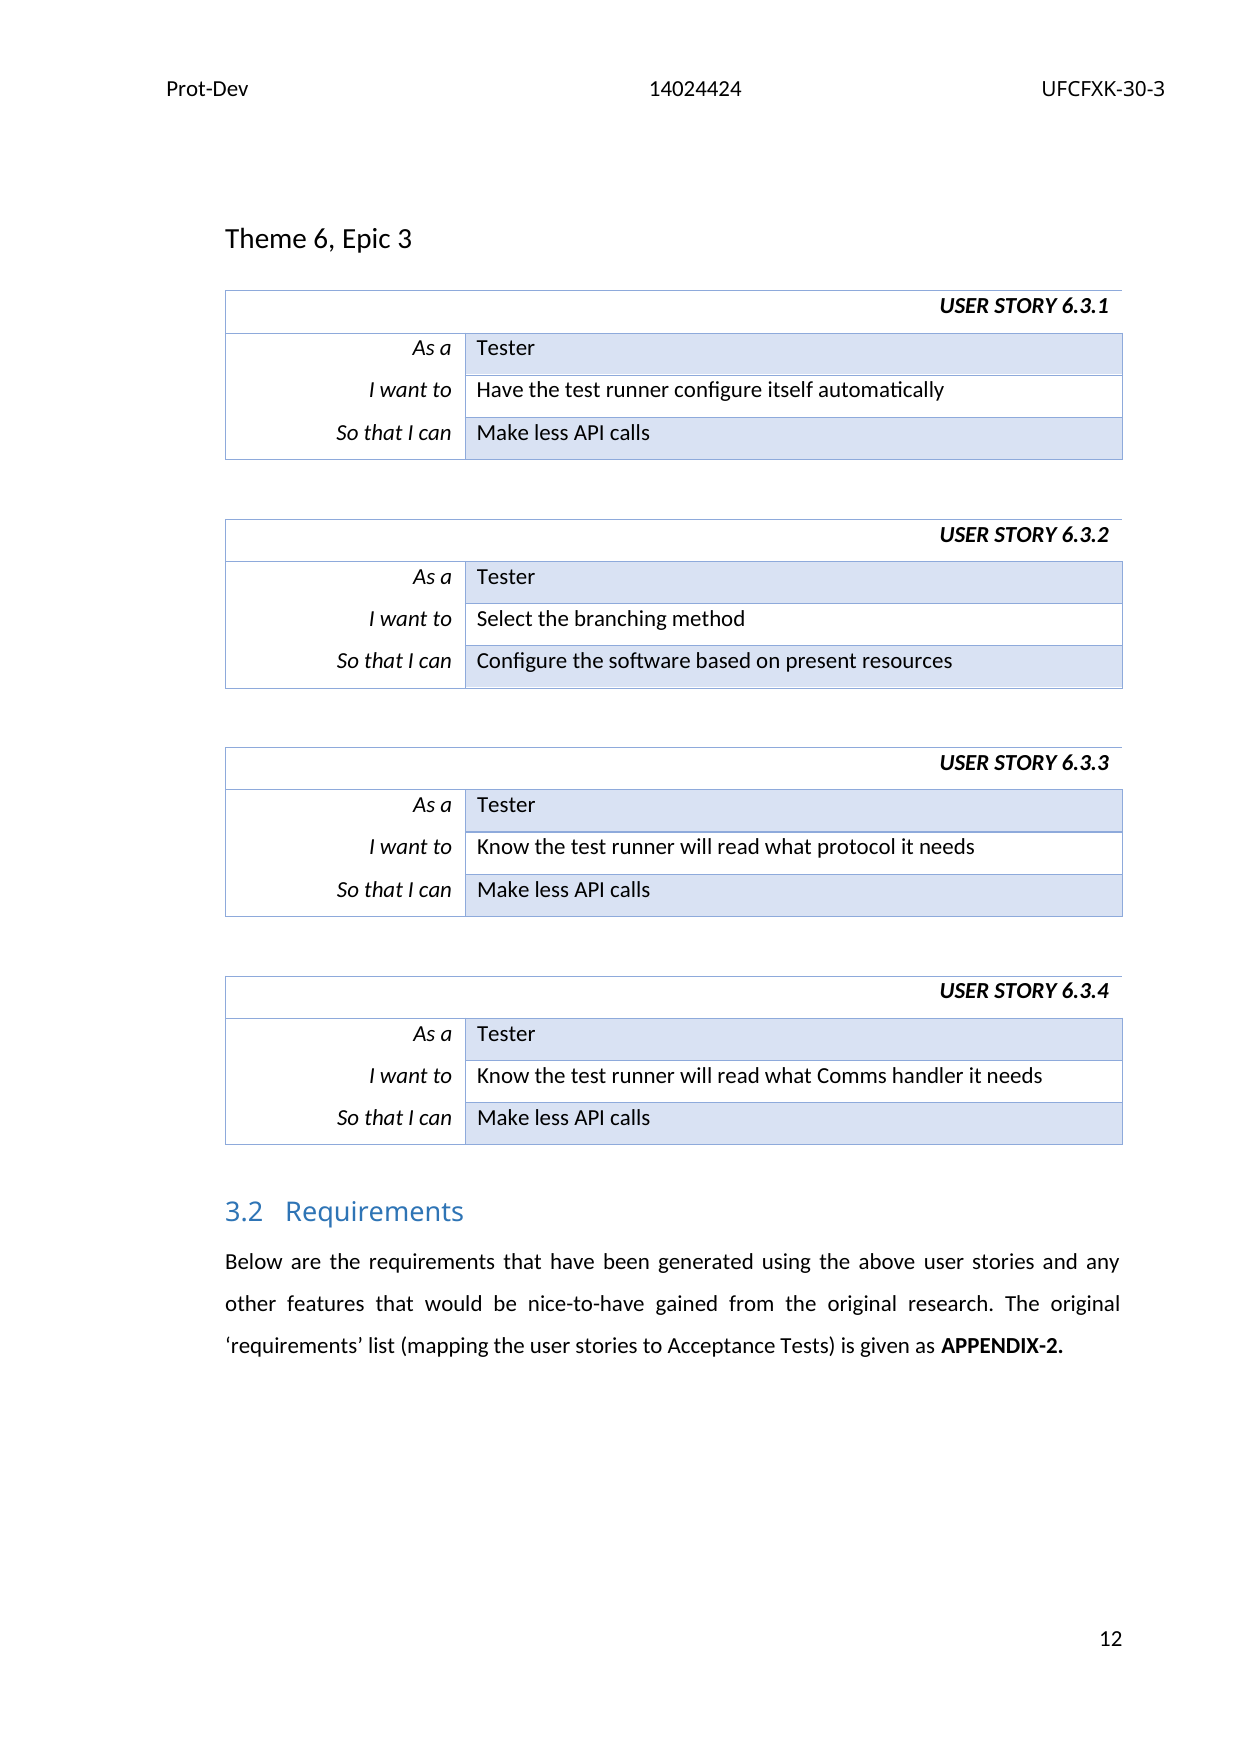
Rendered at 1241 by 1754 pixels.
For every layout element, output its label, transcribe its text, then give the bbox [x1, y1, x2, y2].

table_cell Have the test runner configure itself automatically [466, 376, 1122, 417]
table_header USER STORY 6.3.4 [226, 977, 1122, 1018]
table_cell As a [226, 562, 465, 603]
table_cell Know the test runner will read what protocol it needs [466, 833, 1122, 874]
table_header USER STORY 6.3.1 [226, 291, 1122, 332]
subtitle Requirements [225, 1192, 1122, 1229]
table_cell I want to [226, 375, 465, 417]
table_cell Select the branching method [466, 604, 1122, 645]
table_header USER STORY 6.3.2 [226, 520, 1122, 561]
table_cell Make less API calls [466, 1103, 1122, 1144]
table_cell Tester [466, 334, 1122, 374]
table_cell I want to [226, 603, 465, 645]
table_cell As a [226, 1019, 465, 1060]
table_cell Make less API calls [466, 418, 1122, 459]
table_cell As a [226, 790, 465, 831]
table_cell Tester [466, 1019, 1122, 1060]
table_cell Make less API calls [466, 875, 1122, 916]
table_cell I want to [226, 1060, 465, 1102]
table_cell As a [226, 334, 465, 374]
table_cell I want to [226, 831, 465, 874]
table_cell So that I can [226, 645, 465, 687]
table_cell So that I can [226, 874, 465, 916]
table_cell Configure the software based on present resources [466, 646, 1122, 687]
table_cell Tester [466, 790, 1122, 831]
table_cell So that I can [226, 1102, 465, 1144]
table_cell So that I can [226, 417, 465, 459]
table_header USER STORY 6.3.3 [226, 748, 1122, 789]
table_cell Know the test runner will read what Comms handler it needs [466, 1061, 1122, 1102]
text Theme 6, Epic 3 [225, 220, 1122, 256]
text Below are the requirements that have been generated using the above user stories and any other features that would be nice-to-have gained from the original research. The original ‘requirements’ list (mapping the user stories to Acceptance Tests) is given as APPENDIX-2. [225, 1247, 1122, 1359]
table_cell Tester [466, 562, 1122, 603]
